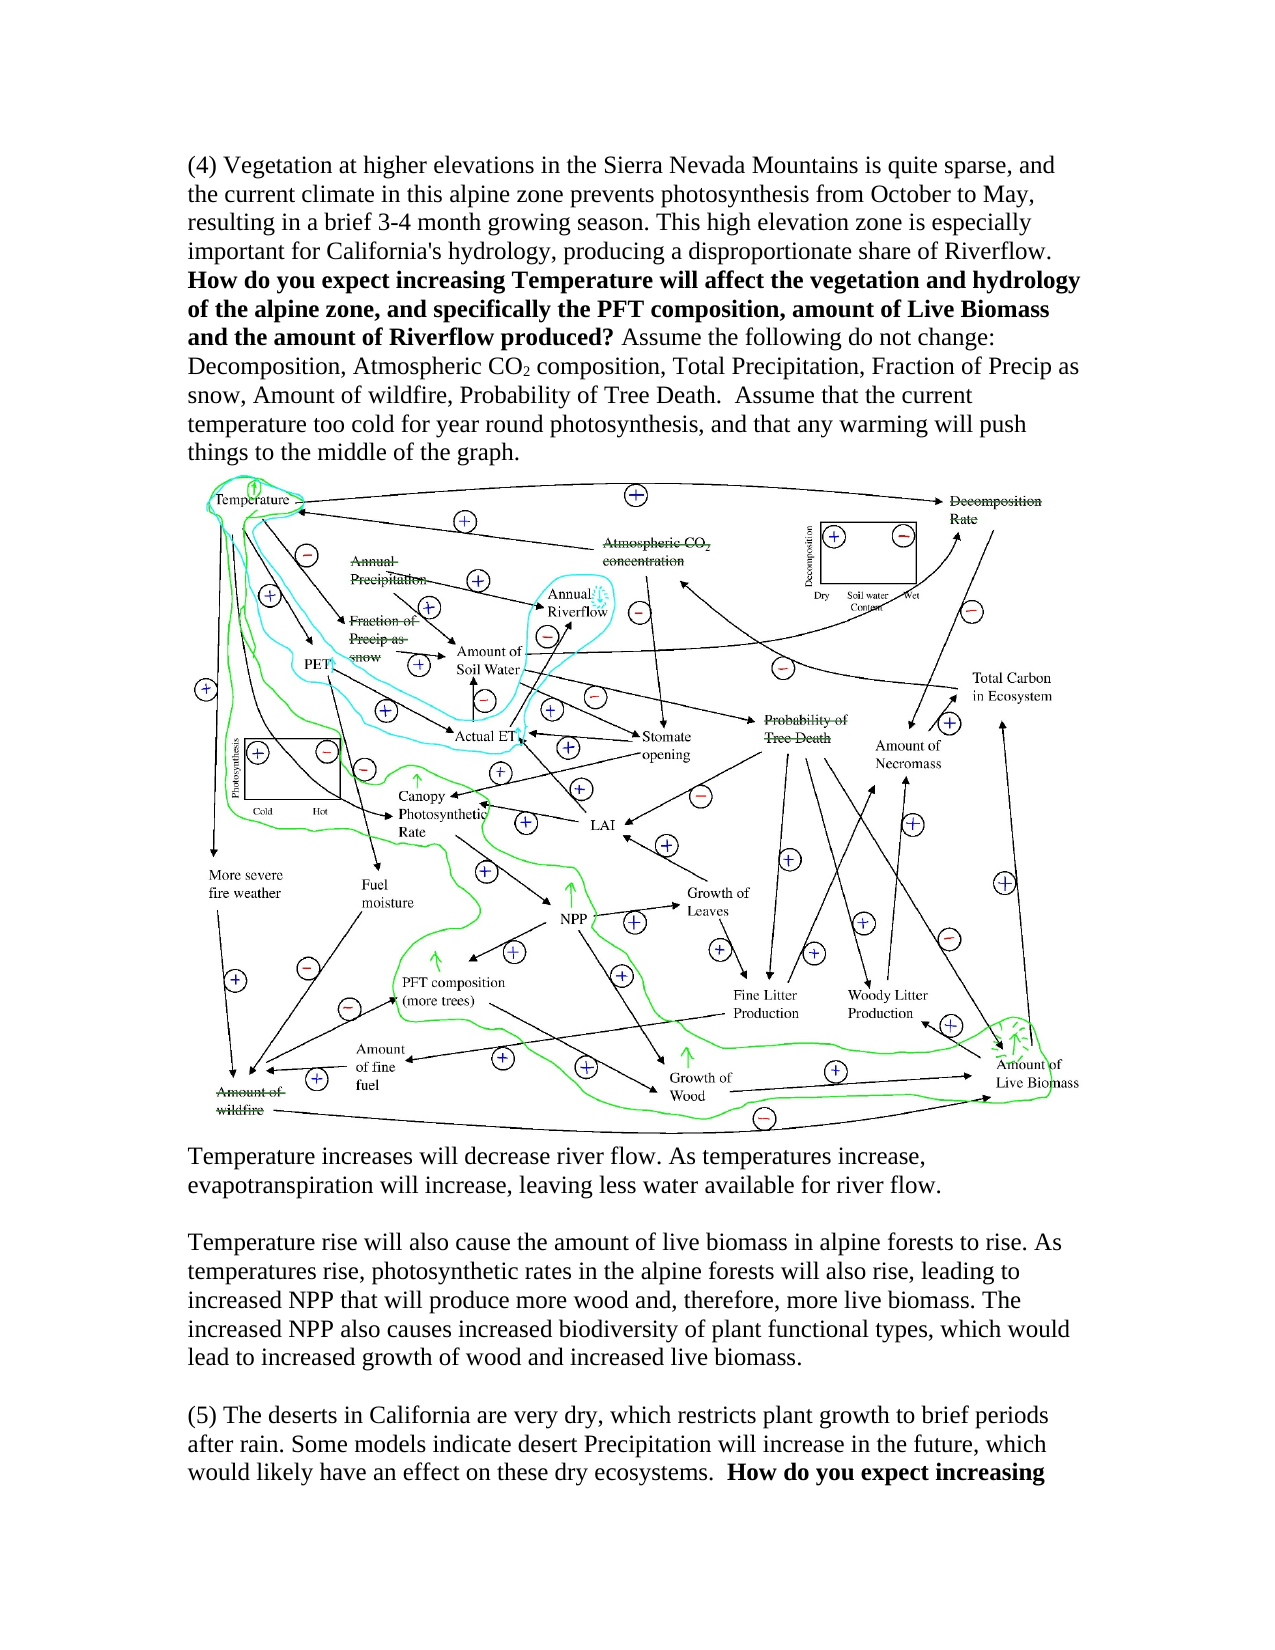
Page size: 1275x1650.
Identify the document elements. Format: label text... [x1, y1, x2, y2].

text Temperature increases will decrease river flow. As temperatures increase, evapotranspiration will increase, leaving less water available for river flow. [187, 1142, 1087, 1199]
text (4) Vegetation at higher elevations in the Sierra Nevada Mountains is quite sparse, and the current climate in this alpine zone prevents photosynthesis from October to May, resulting in a brief 3-4 month growing season. This high elevation zone is especially important for California's hydrology, producing a disproportionate share of Riverflow. How do you expect increasing Temperature will affect the vegetation and hydrology of the alpine zone, and specifically the PFT composition, amount of Live Biomass and the amount of Riverflow produced? Assume the following do not change: Decomposition, Atmospheric CO2 composition, Total Precipitation, Fraction of Precip as snow, Amount of wildfire, Probability of Tree Death. Assume that the current temperature too cold for year round photosynthesis, and that any warming will push things to the middle of the graph. [187, 150, 1087, 466]
text Temperature rise will also cause the amount of live biomass in alpine forests to rise. As temperatures rise, photosynthetic rates in the alpine forests will also rise, leading to increased NPP that will produce more wood and, therefore, more live biomass. The increased NPP also causes increased biodiversity of plant functional types, which would lead to increased growth of wood and increased live biomass. [187, 1227, 1087, 1371]
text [187, 1400, 1087, 1486]
picture [187, 466, 1088, 1142]
